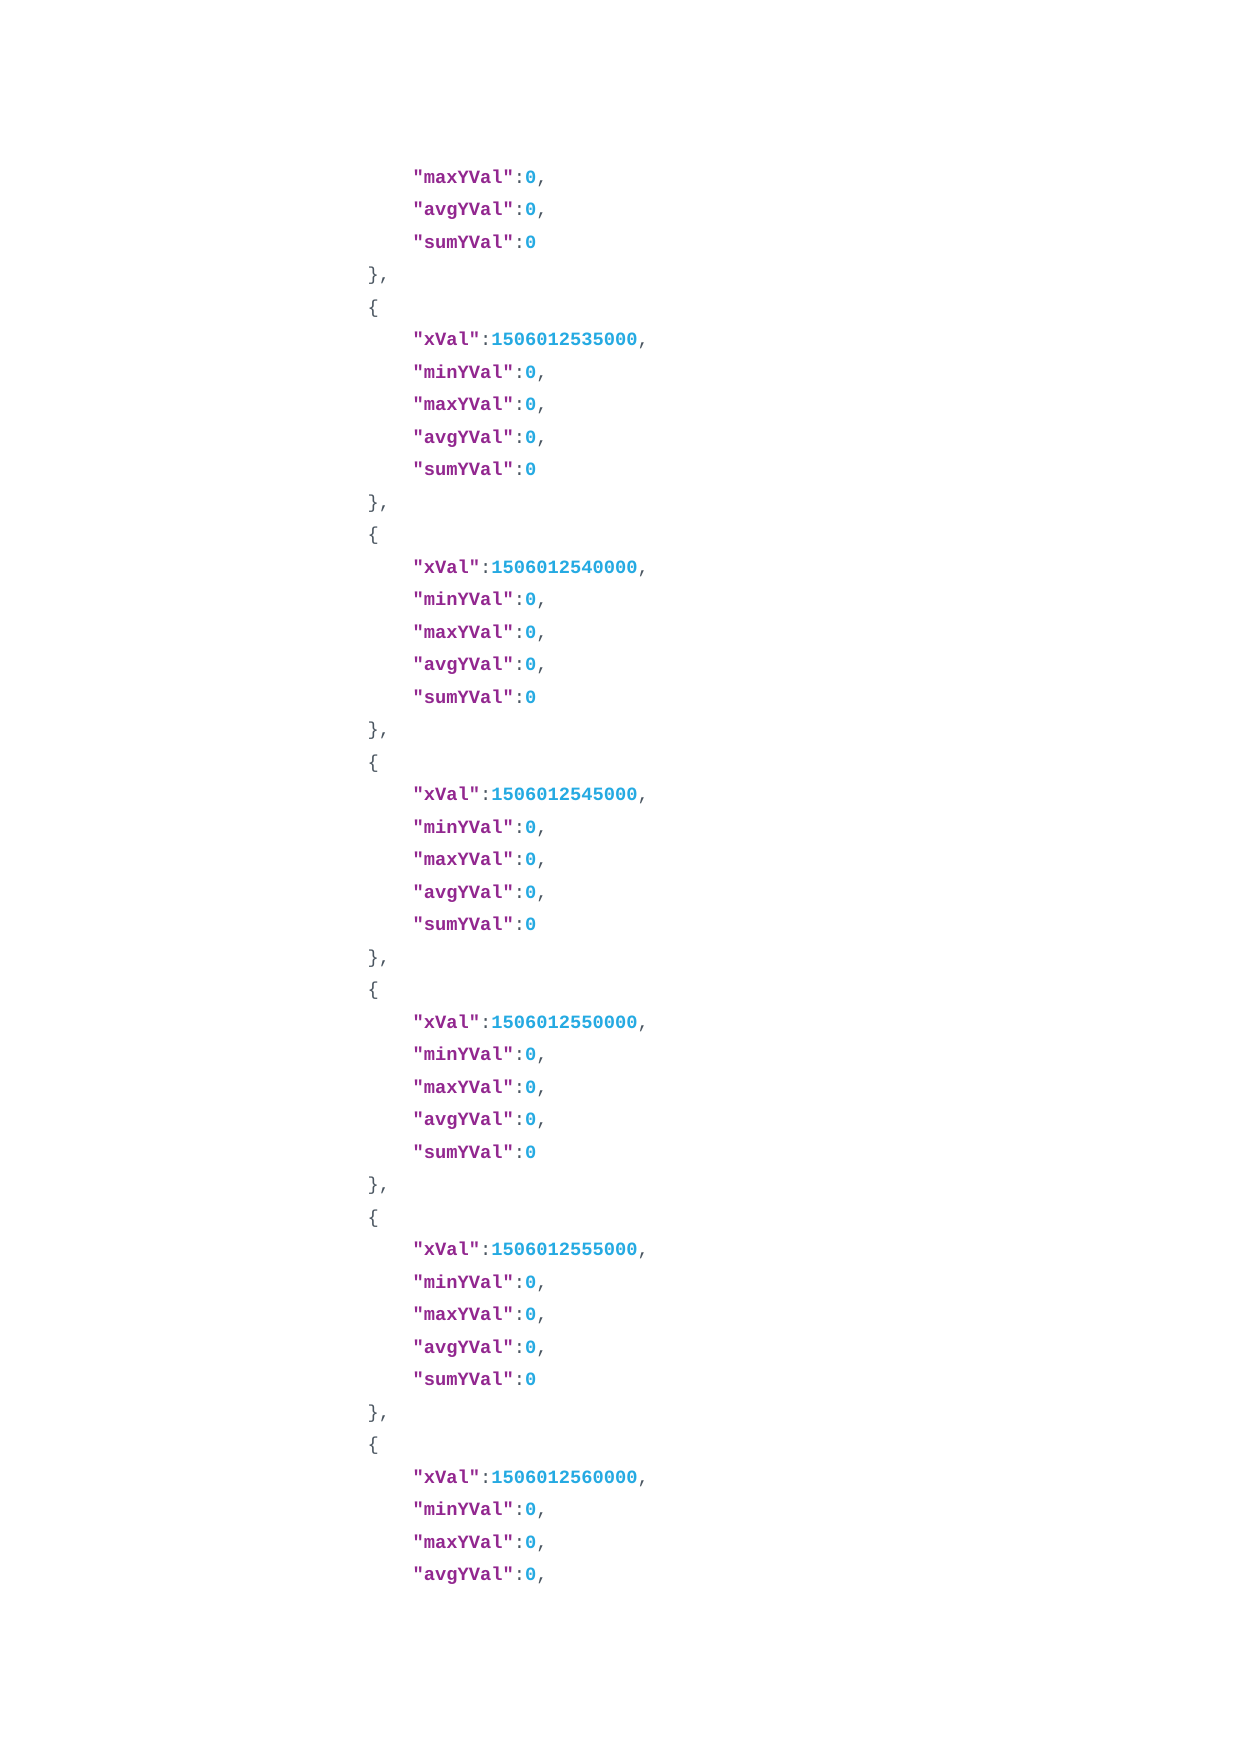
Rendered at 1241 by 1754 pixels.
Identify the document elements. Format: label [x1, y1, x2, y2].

text [187, 162, 1053, 1592]
